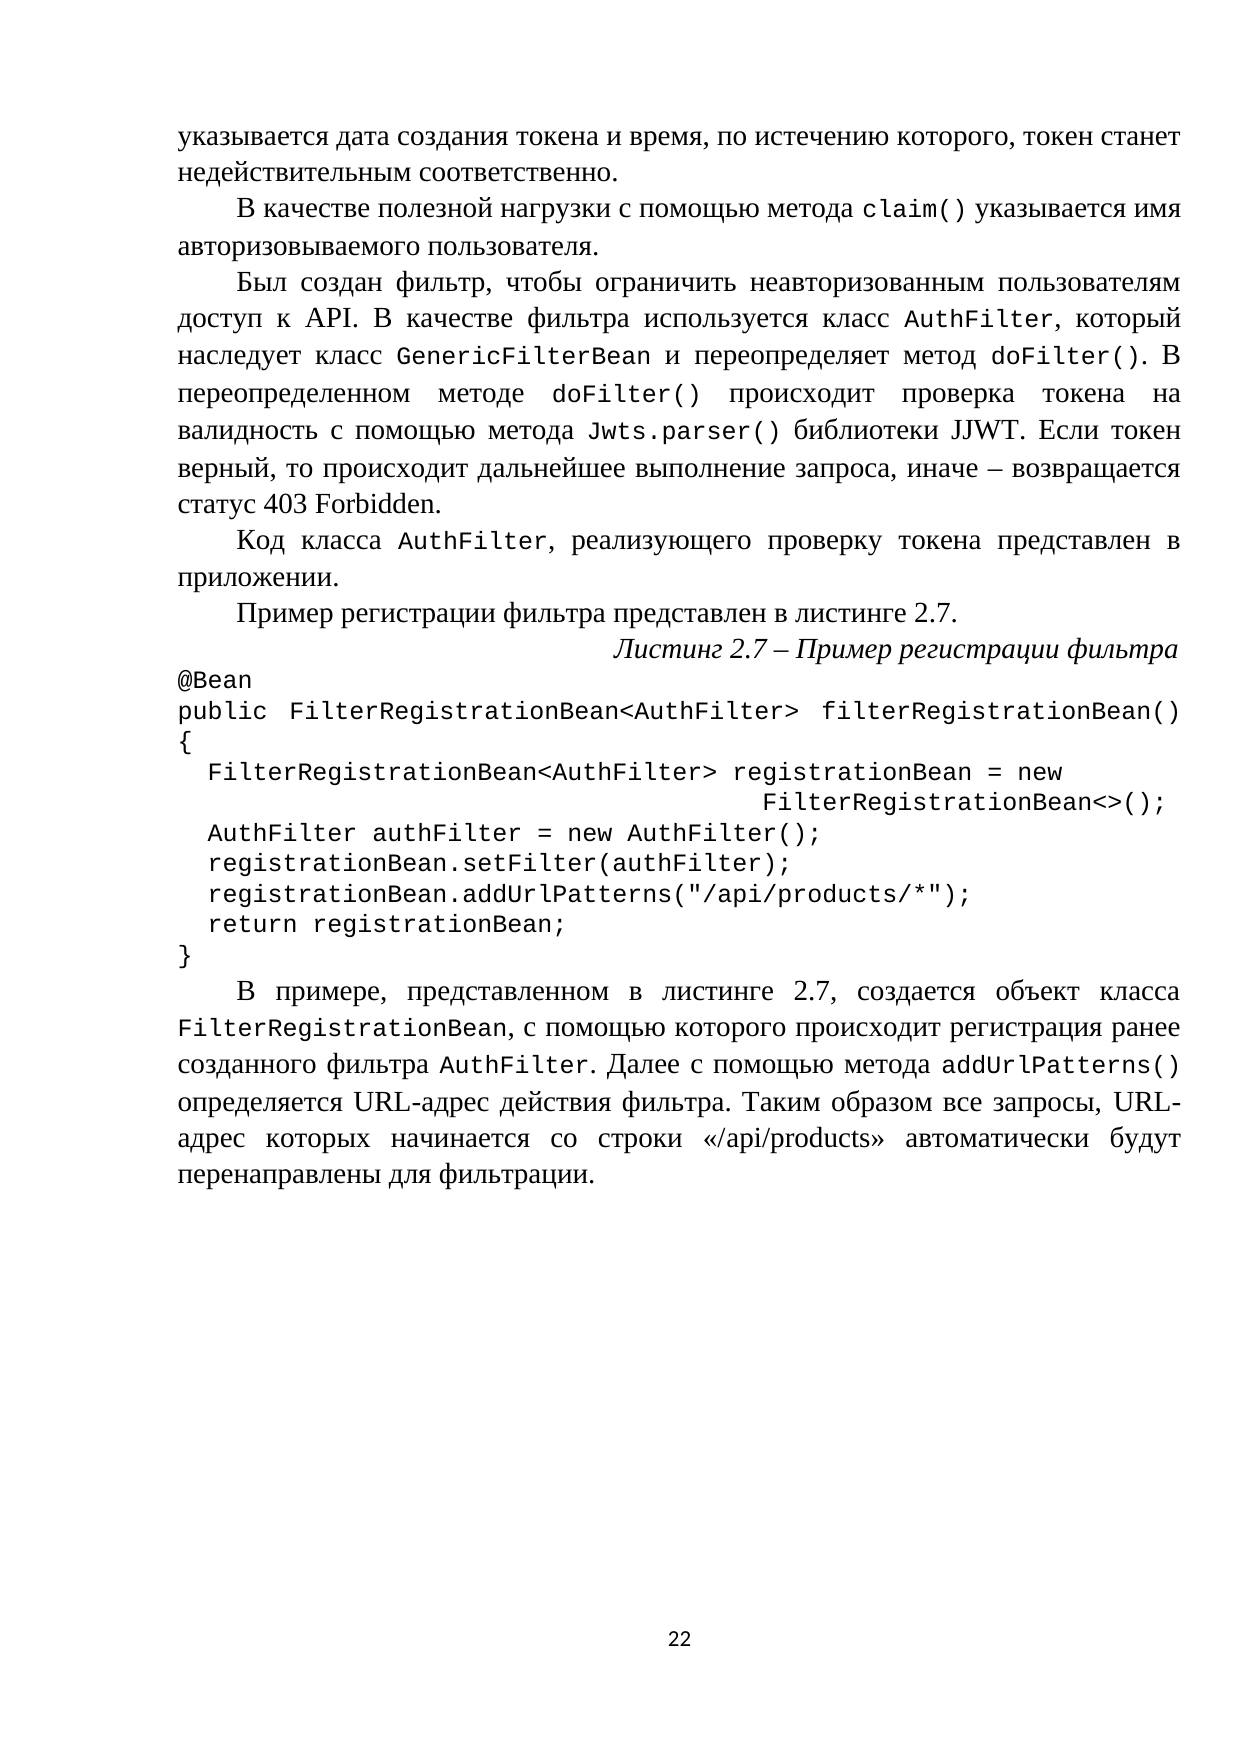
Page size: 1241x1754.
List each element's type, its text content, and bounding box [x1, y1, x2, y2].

text FilterRegistrationBean<>(); [177, 790, 1181, 818]
text Пример регистрации фильтра представлен в листинге 2.7. [177, 596, 1181, 629]
text FilterRegistrationBean<AuthFilter> registrationBean = new [177, 759, 1181, 788]
text Код класса AuthFilter, реализующего проверку токена представлен в приложении. [177, 522, 1181, 593]
text return registrationBean; [177, 912, 1181, 940]
text registrationBean.setFilter(authFilter); [177, 851, 1181, 879]
text registrationBean.addUrlPatterns("/api/products/*"); [177, 881, 1181, 910]
text } [177, 942, 1181, 971]
text Листинг 2.7 – Пример регистрации фильтра [177, 632, 1181, 665]
text public FilterRegistrationBean<AuthFilter> filterRegistrationBean() { [177, 698, 1181, 757]
text AuthFilter authFilter = new AuthFilter(); [177, 820, 1181, 849]
text В качестве полезной нагрузки с помощью метода claim() указывается имя авторизовываемого пользователя. [177, 190, 1181, 261]
text Был создан фильтр, чтобы ограничить неавторизованным пользователям доступ к API. В качестве фильтра используется класс AuthFilter, который наследует класс GenericFilterBean и переопределяет метод doFilter(). В переопределенном методе doFilter() происходит проверка токена на валидность с помощью метода Jwts.parser() библиотеки JJWT. Если токен верный, то происходит дальнейшее выполнение запроса, иначе – возвращается статус 403 Forbidden. [177, 264, 1181, 519]
text В примере, представленном в листинге 2.7, создается объект класса FilterRegistrationBean, с помощью которого происходит регистрация ранее созданного фильтра AuthFilter. Далее с помощью метода addUrlPatterns() определяется URL-адрес действия фильтра. Таким образом все запросы, URL-адрес которых начинается со строки «/api/products» автоматически будут перенаправлены для фильтрации. [177, 973, 1181, 1190]
text @Bean [177, 668, 1181, 696]
